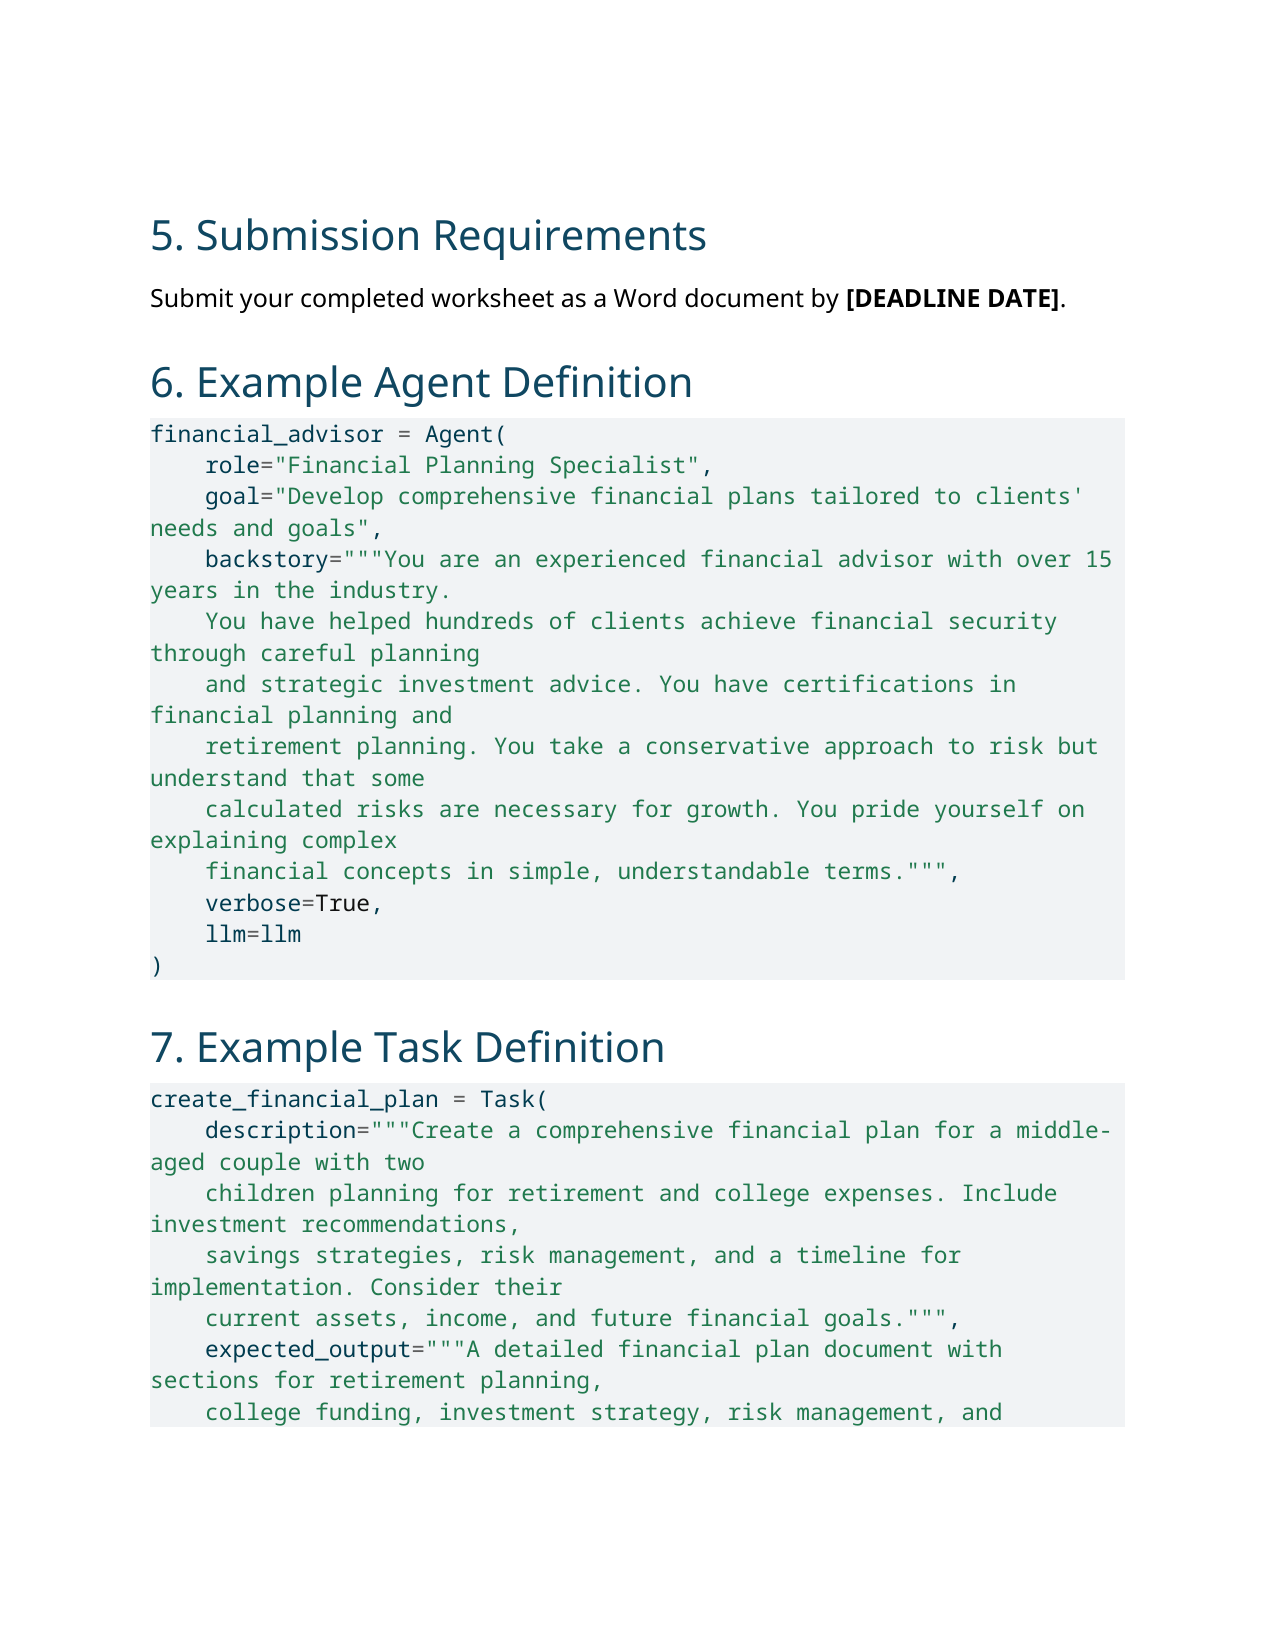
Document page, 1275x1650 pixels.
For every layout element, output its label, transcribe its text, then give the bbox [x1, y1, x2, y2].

subtitle 6. Example Agent Definition [150, 353, 1125, 409]
text financial_advisor = Agent( role="Financial Planning Specialist", goal="Develop comprehensive financial plans tailored to clients' needs and goals", backstory="""You are an experienced financial advisor with over 15 years in the industry. You have helped hundreds of clients achieve financial security through careful planning and strategic investment advice. You have certifications in financial planning and retirement planning. You take a conservative approach to risk but understand that some calculated risks are necessary for growth. You pride yourself on explaining complex financial concepts in simple, understandable terms.""", verbose=True, llm=llm ) [164, 418, 1125, 980]
subtitle 7. Example Task Definition [150, 1018, 1125, 1074]
subtitle 5. Submission Requirements [150, 206, 1125, 262]
text Submit your completed worksheet as a Word document by [DEADLINE DATE]. [150, 281, 1125, 315]
